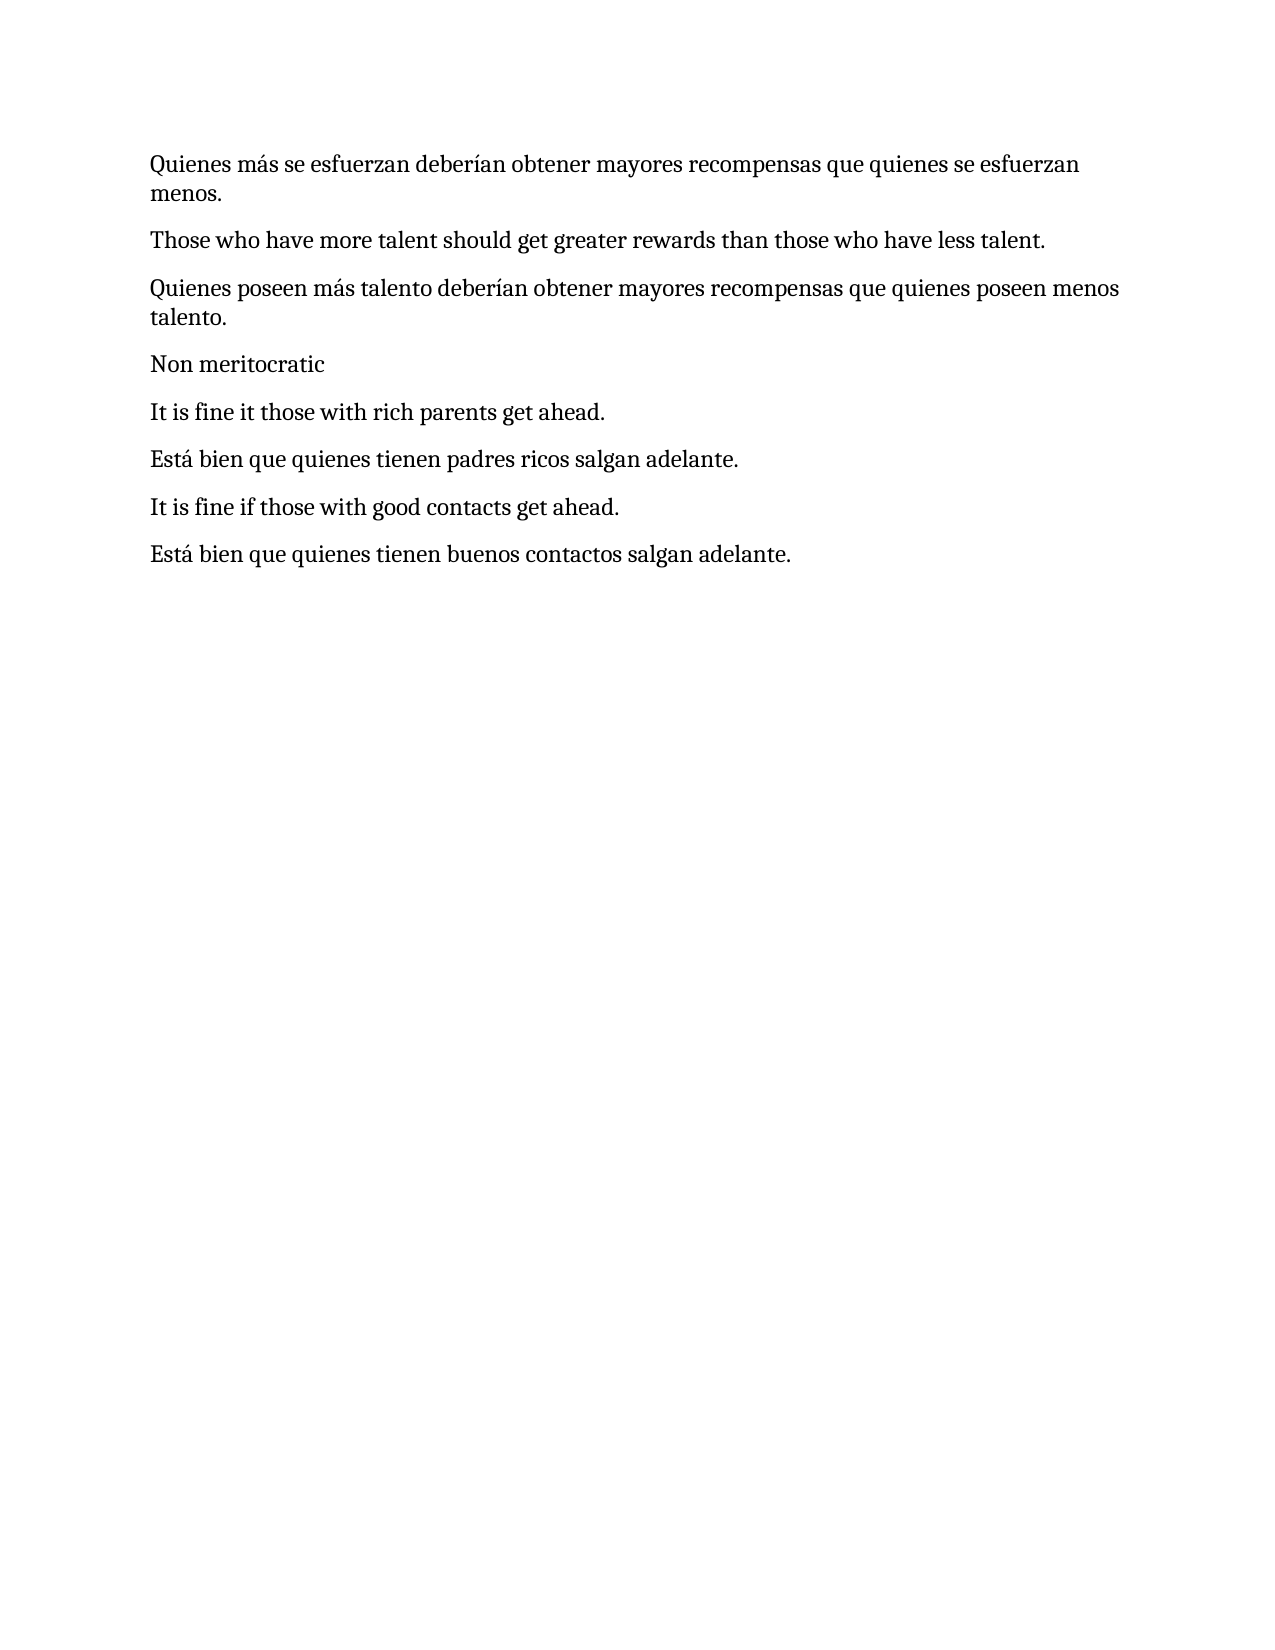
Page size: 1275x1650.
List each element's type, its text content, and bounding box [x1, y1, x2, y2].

text Está bien que quienes tienen padres ricos salgan adelante. [150, 445, 1125, 474]
text Non meritocratic [150, 350, 1125, 379]
text Quienes poseen más talento deberían obtener mayores recompensas que quienes poseen menos talento. [150, 274, 1125, 331]
text Those who have more talent should get greater rewards than those who have less talent. [150, 226, 1125, 255]
text Está bien que quienes tienen buenos contactos salgan adelante. [150, 540, 1125, 569]
text It is fine if those with good contacts get ahead. [150, 492, 1125, 521]
text It is fine it those with rich parents get ahead. [150, 397, 1125, 426]
text Quienes más se esfuerzan deberían obtener mayores recompensas que quienes se esfuerzan menos. [150, 150, 1125, 207]
